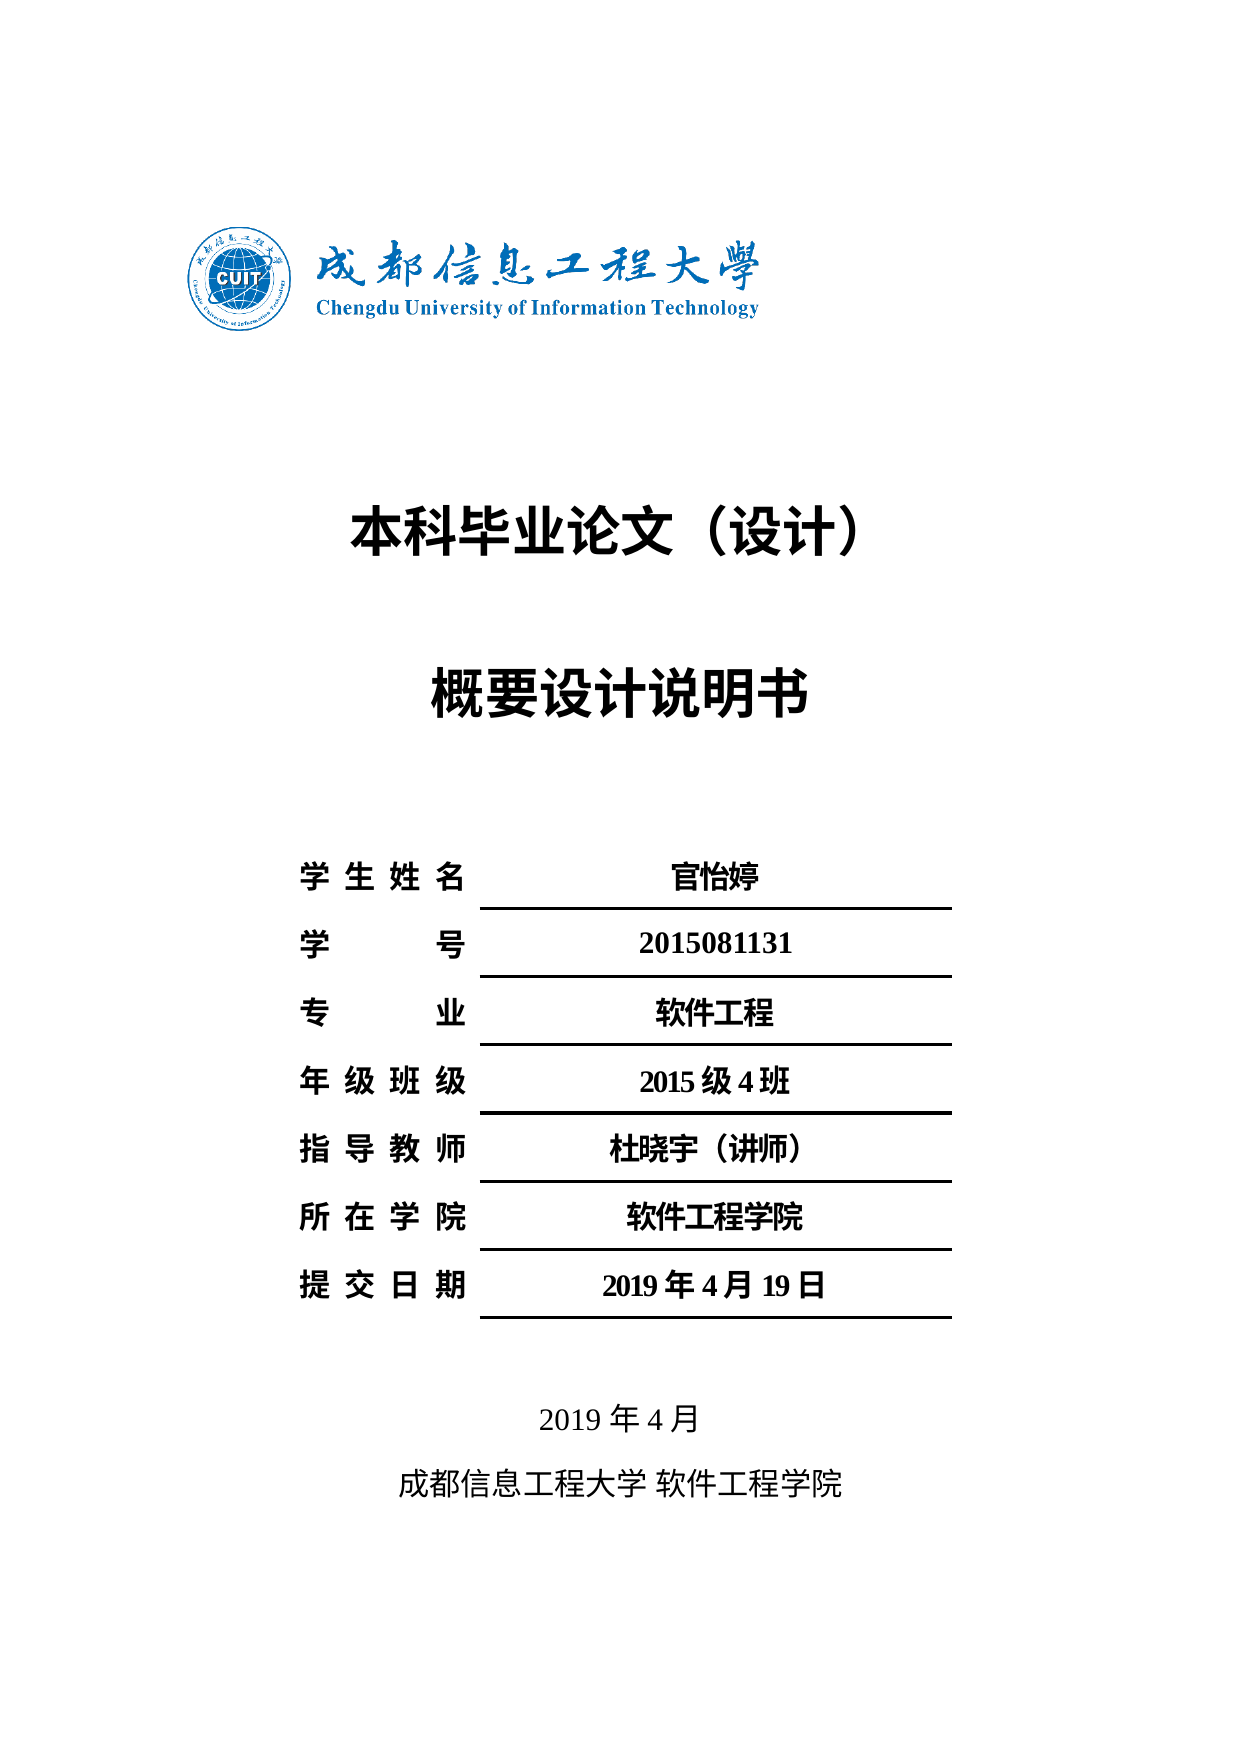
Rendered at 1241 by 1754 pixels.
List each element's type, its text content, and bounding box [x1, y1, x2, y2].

picture [187, 227, 759, 331]
table_cell 软件工程学院 [480, 1183, 952, 1248]
table_cell 2015081131 [480, 910, 952, 975]
table_cell 年级班级 [288, 1043, 479, 1111]
table_cell 指导教师 [288, 1111, 479, 1179]
table_cell 所在学院 [288, 1180, 479, 1248]
table_header 学 生 姓 名 [288, 842, 479, 907]
table_header 官怡婷 [480, 842, 952, 907]
title 本科毕业论文（设计） [187, 479, 1053, 577]
text 2019 年 4 月 [187, 1384, 1053, 1449]
table_cell 提交日期 [288, 1248, 479, 1316]
table_cell 2015级 4 班 [480, 1046, 952, 1111]
text 成都信息工程大学 软件工程学院 [187, 1449, 1053, 1514]
table_cell 学号 [288, 907, 479, 975]
title 概要设计说明书 [187, 641, 1053, 738]
table_cell 软件工程 [480, 978, 952, 1043]
table_cell 专业 [288, 975, 479, 1043]
table_cell [480, 1251, 952, 1316]
table_cell 杜晓宇（） [480, 1115, 952, 1179]
